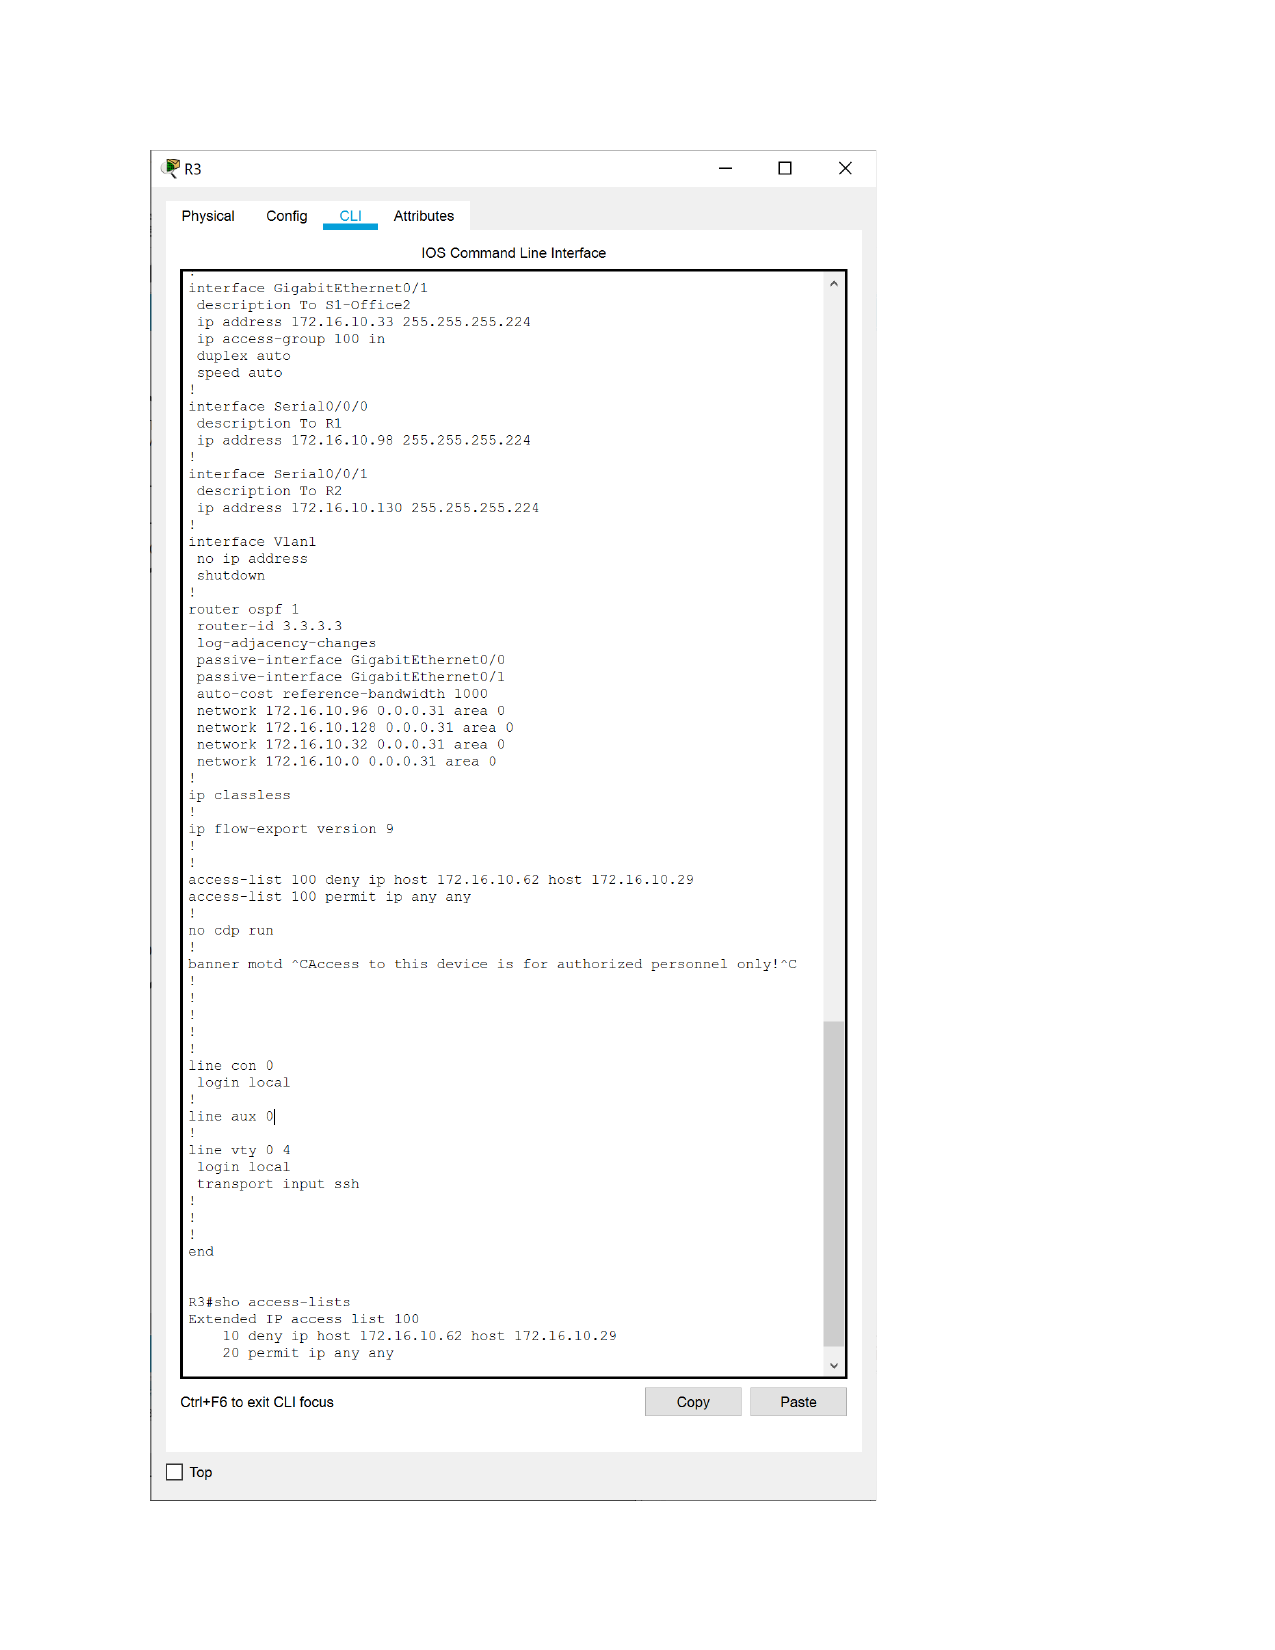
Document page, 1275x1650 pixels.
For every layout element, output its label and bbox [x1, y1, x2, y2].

picture [150, 150, 877, 1501]
